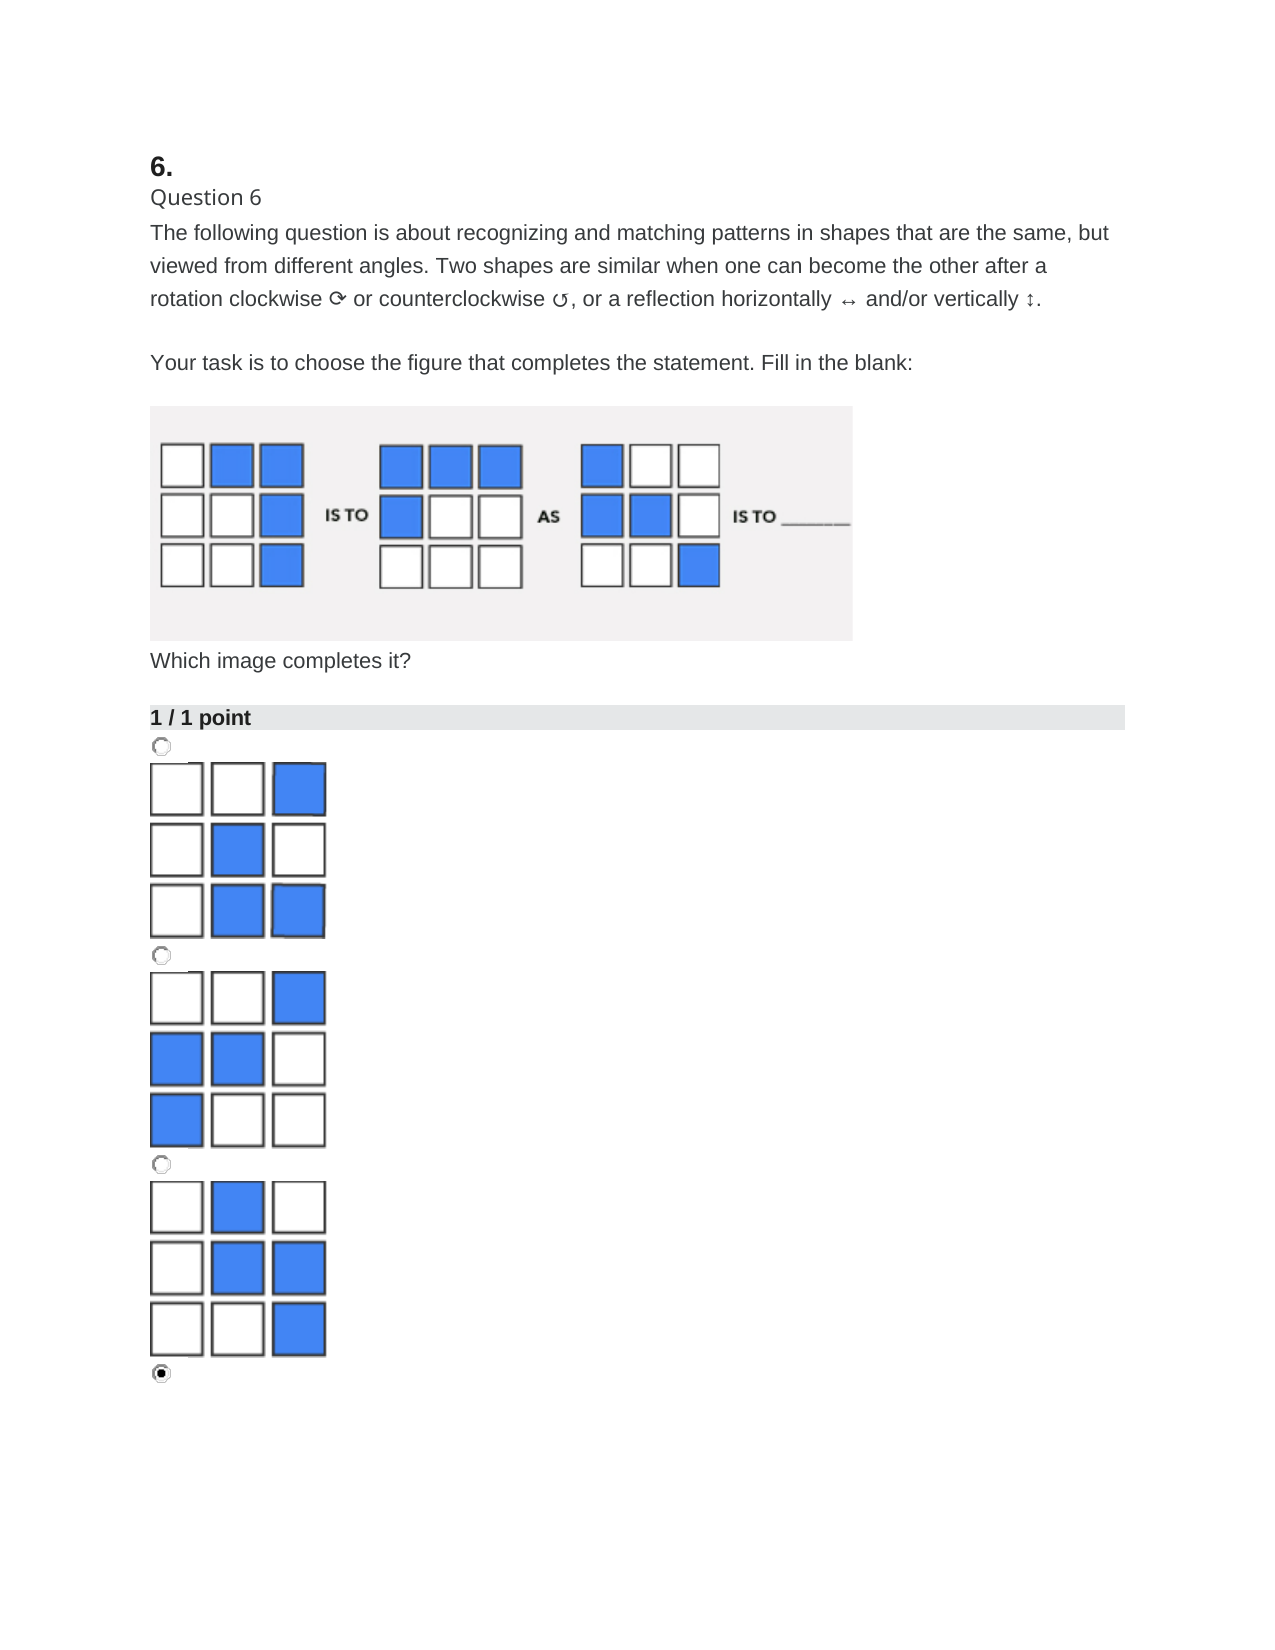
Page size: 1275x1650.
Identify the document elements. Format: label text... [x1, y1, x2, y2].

text Which image completes it? [150, 641, 1125, 673]
picture [150, 1181, 327, 1358]
text The following question is about recognizing and matching patterns in shapes that are the same, but viewed from different angles. Two shapes are similar when one can become the other after a rotation clockwise ⟳ or counterclockwise ↺, or a reflection horizontally ↔ and/or vertically ↕. [150, 212, 1125, 311]
text Question 6 [150, 182, 1125, 212]
text 6. [150, 150, 1125, 182]
text 1 / 1 point [150, 705, 1125, 730]
picture [150, 406, 853, 641]
picture [150, 971, 327, 1149]
text Your task is to choose the figure that completes the statement. Fill in the blank: [150, 342, 1125, 375]
picture [150, 762, 327, 939]
